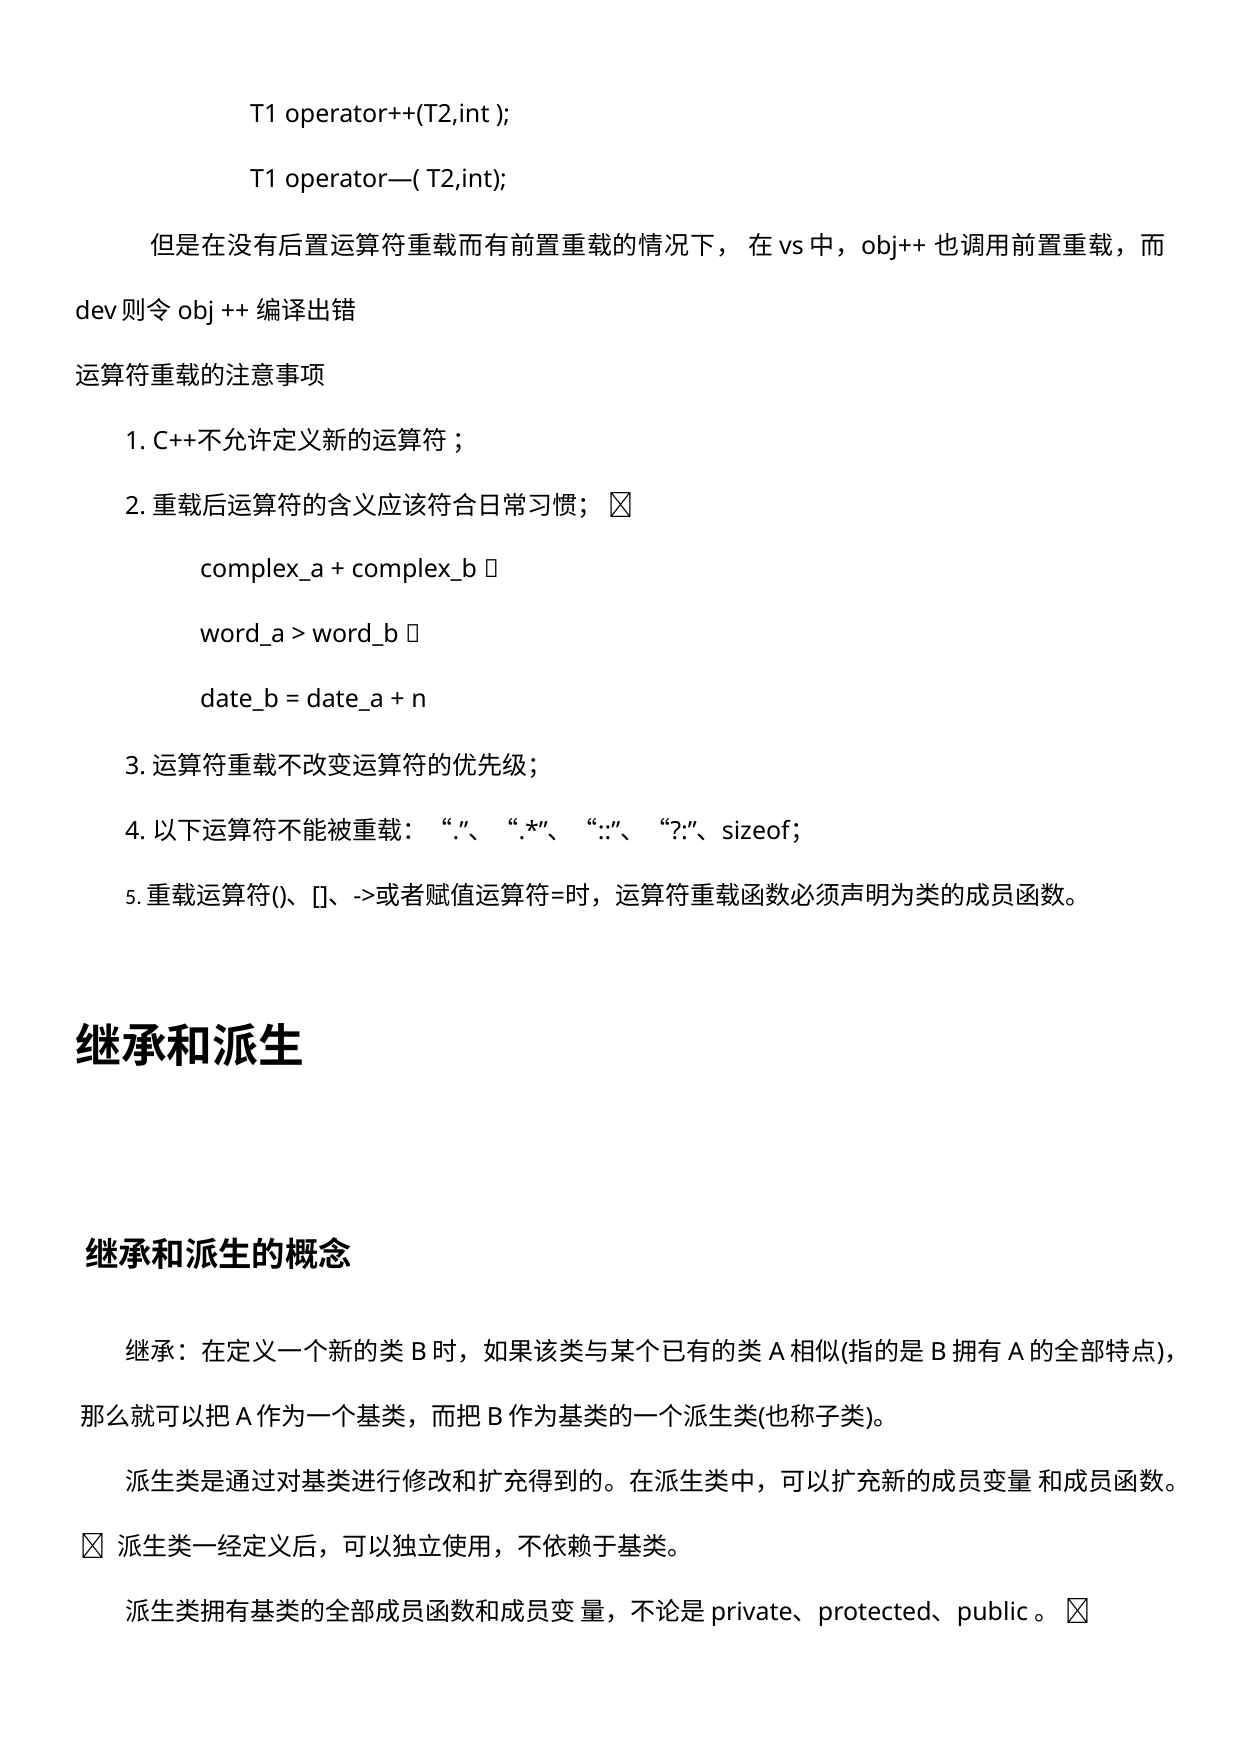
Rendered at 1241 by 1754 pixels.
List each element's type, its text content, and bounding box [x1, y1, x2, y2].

subtitle 继承和派生 [75, 994, 1165, 1091]
list 重载后运算符的含义应该符合日常习惯；  [75, 471, 1165, 536]
list 重载运算符()、[]、->或者赋值运算符=时，运算符重载函数必须声明为类的成员函数。 [75, 861, 1165, 926]
list C++不允许定义新的运算符 ； [75, 406, 1165, 471]
text T1 operator++(T2,int ); [75, 81, 1165, 146]
list 派生类是通过对基类进行修改和扩充得到的。在派生类中，可以扩充新的成员变量 和成员函数。  派生类一经定义后，可以独立使用，不依赖于基类。 [75, 1447, 1165, 1577]
list word_a > word_b  [75, 601, 1165, 666]
list 派生类拥有基类的全部成员函数和成员变 量，不论是private、protected、public 。  [75, 1577, 1165, 1642]
list 以下运算符不能被重载：“.”、“.*”、“::”、“?:”、sizeof； [75, 796, 1165, 861]
list 继承：在定义一个新的类B时，如果该类与某个已有的类A相似(指的是B拥有A的全部特点)， 那么就可以把A作为一个基类，而把B作为基类的一个派生类(也称子类)。 [75, 1317, 1165, 1447]
list complex_a + complex_b  [75, 536, 1165, 601]
text 运算符重载的注意事项 [75, 341, 1165, 406]
text 继承和派生的概念 [75, 1219, 1165, 1284]
text T1 operator—( T2,int); [75, 146, 1165, 211]
list date_b = date_a + n [75, 666, 1165, 731]
text 但是在没有后置运算符重载而有前置重载的情况下， 在vs中，obj++ 也调用前置重载，而dev则令 obj ++ 编译出错 [75, 211, 1165, 341]
list 运算符重载不改变运算符的优先级； [75, 731, 1165, 796]
